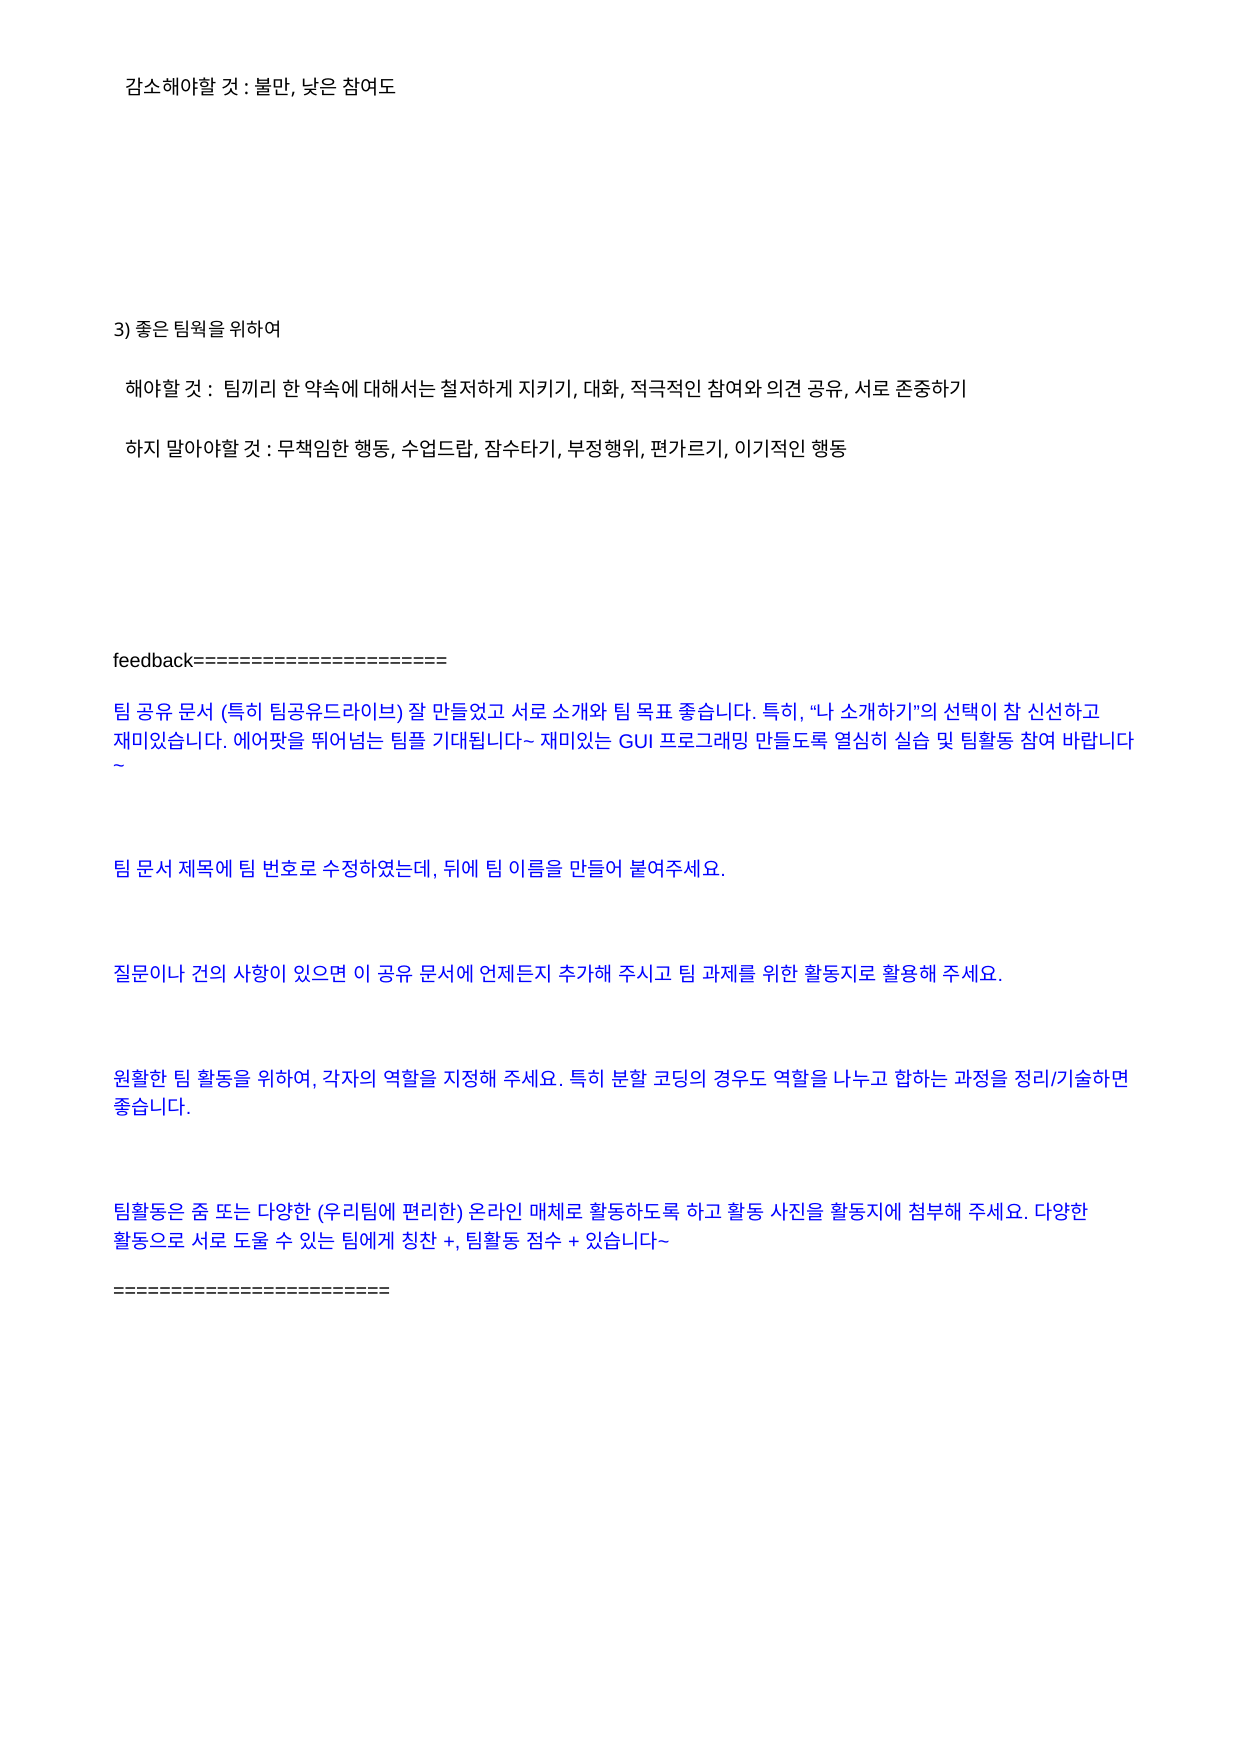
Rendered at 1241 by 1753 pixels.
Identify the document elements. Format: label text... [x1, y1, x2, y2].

text 해야할 것 : 팀끼리 한 약속에 대해서는 철저하게 지키기, 대화, 적극적인 참여와 의견 공유, 서로 존중하기 [126, 373, 1140, 402]
text feedback====================== [113, 649, 1140, 672]
text 팀 문서 제목에 팀 번호로 수정하였는데, 뒤에 팀 이름을 만들어 붙여주세요. [113, 853, 1140, 882]
text ======================== [113, 1279, 1140, 1302]
text 원활한 팀 활동을 위하여, 각자의 역할을 지정해 주세요. 특히 분할 코딩의 경우도 역할을 나누고 합하는 과정을 정리/기술하면 좋습니다. [113, 1063, 1140, 1120]
text 하지 말아야할 것 : 무책임한 행동, 수업드랍, 잠수타기, 부정행위, 편가르기, 이기적인 행동 [126, 433, 1140, 462]
text 팀 공유 문서 (특히 팀공유드라이브) 잘 만들었고 서로 소개와 팀 목표 좋습니다. 특히, “나 소개하기”의 선택이 참 신선하고 재미있습니다. 에어팟을 뛰어넘는 팀플 기대됩니다~ 재미있는 GUI 프로그래밍 만들도록 열심히 실습 및 팀활동 참여 바랍니다~ [113, 697, 1140, 777]
text 팀활동은 줌 또는 다양한 (우리팀에 편리한) 온라인 매체로 활동하도록 하고 활동 사진을 활동지에 첨부해 주세요. 다양한 활동으로 서로 도울 수 있는 팀에게 칭찬 +, 팀활동 점수 + 있습니다~ [113, 1197, 1140, 1254]
text 감소해야할 것 : 불만, 낮은 참여도 [126, 71, 1140, 100]
text 3) 좋은 팀웍을 위하여 [114, 314, 1140, 342]
text 질문이나 건의 사항이 있으면 이 공유 문서에 언제든지 추가해 주시고 팀 과제를 위한 활동지로 활용해 주세요. [113, 958, 1140, 987]
